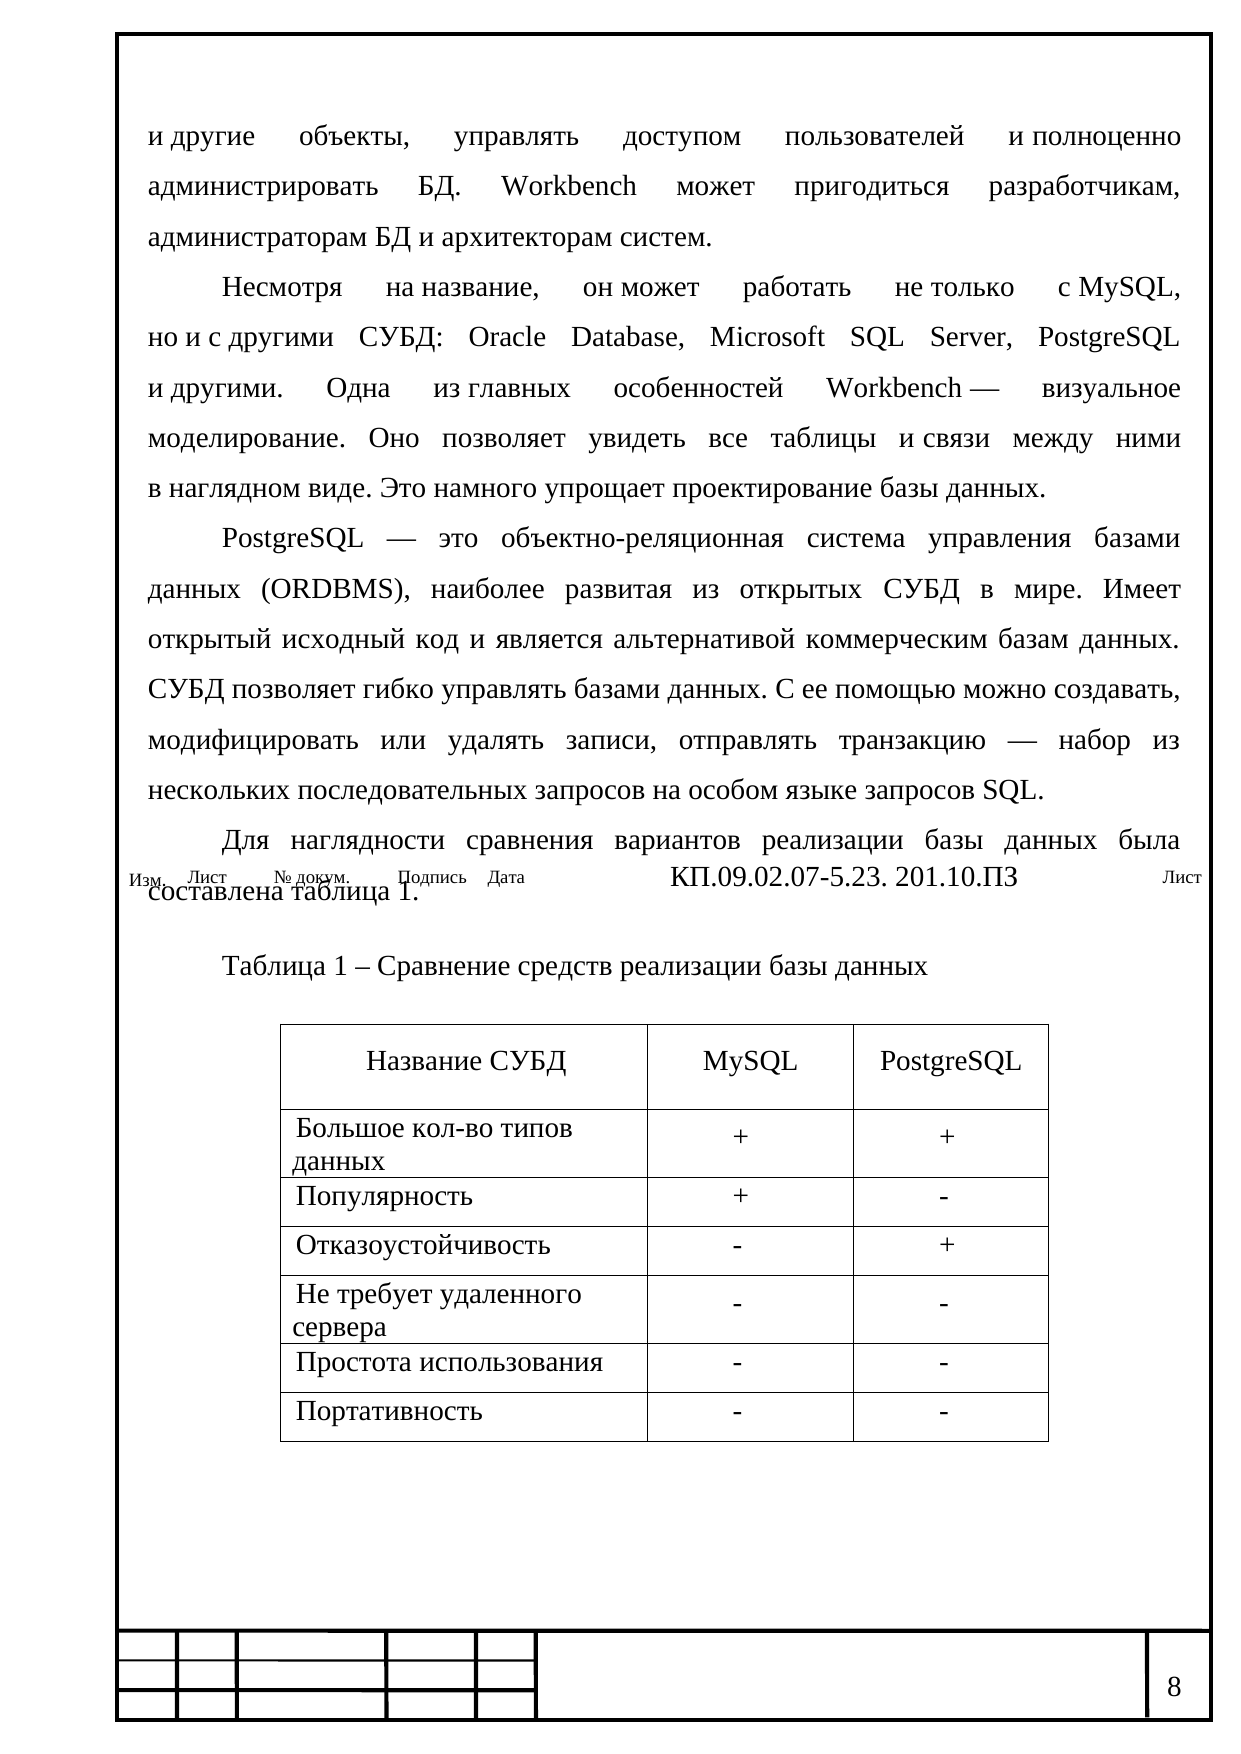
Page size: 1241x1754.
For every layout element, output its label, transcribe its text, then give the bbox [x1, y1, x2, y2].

table_cell + [648, 1178, 853, 1226]
table_cell Отказоустойчивость [281, 1227, 647, 1275]
table_header MySQL [648, 1025, 853, 1109]
table_cell + [648, 1110, 853, 1177]
table_cell - [648, 1276, 853, 1343]
table_cell Популярность [281, 1178, 647, 1226]
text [148, 118, 1181, 252]
table_cell Простота использования [281, 1344, 647, 1392]
table_cell - [854, 1393, 1048, 1441]
table_cell + [854, 1227, 1048, 1275]
table_cell Не требует удаленного сервера [281, 1276, 647, 1343]
text Таблица 1 – Сравнение средств реализации базы данных [148, 948, 1181, 982]
table_header PostgreSQL [854, 1025, 1048, 1109]
table_cell Большое кол-во типов данных [281, 1110, 647, 1177]
table_cell - [854, 1344, 1048, 1392]
text Несмотря на название, он может работать не только с MySQL, но и с другими СУБД: Oracle Database, Microsoft SQL Server, PostgreSQL и другими. Одна из главных особенностей Workbench — визуальное моделирование. Оно позволяет увидеть все таблицы и связи между ними в наглядном виде. Это намного упрощает проектирование базы данных. [148, 269, 1181, 504]
table_header Название СУБД [281, 1025, 647, 1109]
table_cell - [648, 1344, 853, 1392]
table_cell Портативность [281, 1393, 647, 1441]
table_cell - [648, 1393, 853, 1441]
table_cell - [854, 1276, 1048, 1343]
table_cell + [854, 1110, 1048, 1177]
text PostgreSQL — это объектно-реляционная система управления базами данных (ORDBMS), наиболее развитая из открытых СУБД в мире. Имеет открытый исходный код и является альтернативой коммерческим базам данных. СУБД позволяет гибко управлять базами данных. С ее помощью можно создавать, модифицировать или удалять записи, отправлять транзакцию — набор из нескольких последовательных запросов на особом языке запросов SQL. [148, 521, 1181, 806]
text Для наглядности сравнения вариантов реализации базы данных была составлена таблица 1. [148, 822, 1181, 906]
table_cell - [648, 1227, 853, 1275]
table_cell - [854, 1178, 1048, 1226]
